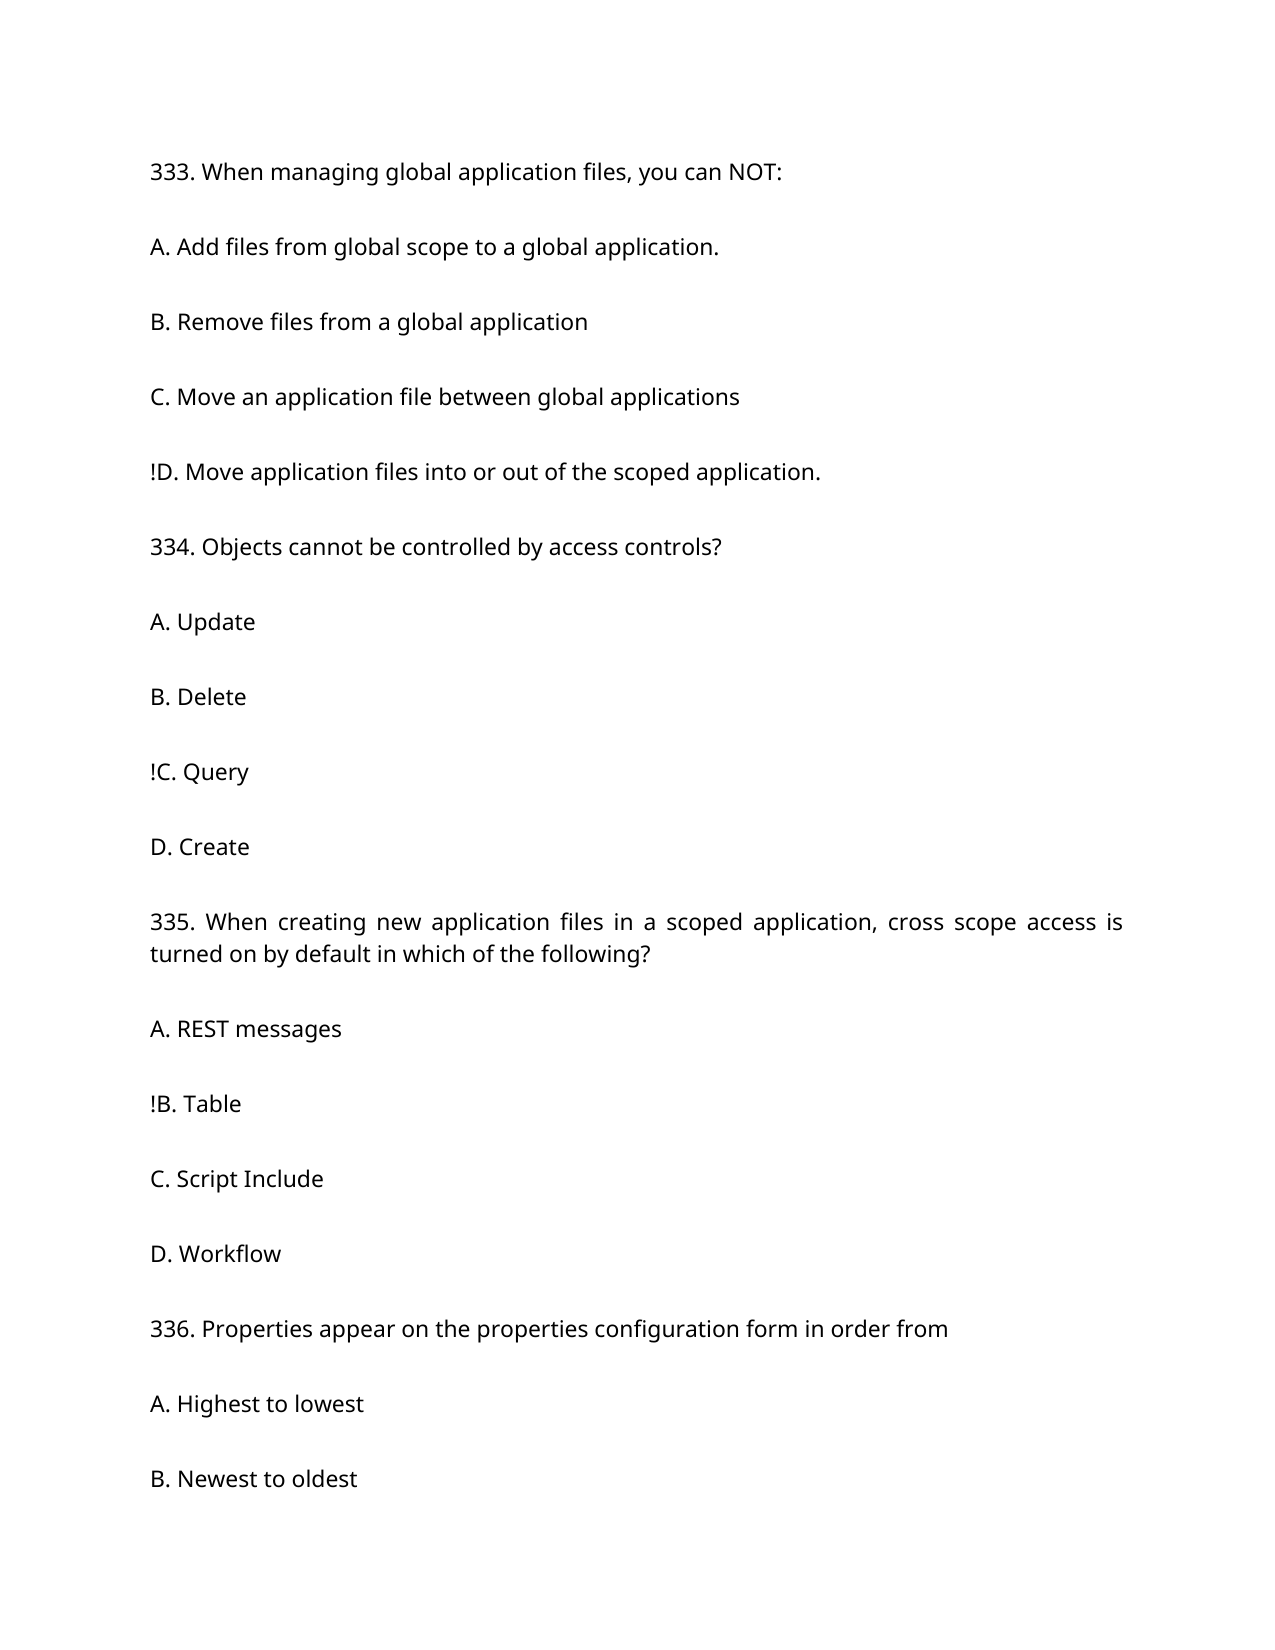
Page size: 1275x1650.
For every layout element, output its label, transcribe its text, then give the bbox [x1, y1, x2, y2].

text D. Create [150, 825, 1125, 869]
text 334. Objects cannot be controlled by access controls? [150, 525, 1125, 569]
text A. Update [150, 600, 1125, 644]
text 335. When creating new application files in a scoped application, cross scope access is turned on by default in which of the following? [150, 900, 1125, 975]
text B. Newest to oldest [150, 1456, 1125, 1500]
text 336. Properties appear on the properties configuration form in order from [150, 1306, 1125, 1350]
text B. Remove files from a global application [150, 300, 1125, 344]
text D. Workflow [150, 1231, 1125, 1275]
text !D. Move application files into or out of the scoped application. [150, 450, 1125, 494]
text C. Move an application file between global applications [150, 375, 1125, 419]
text 333. When managing global application files, you can NOT: [150, 150, 1125, 194]
text A. Highest to lowest [150, 1381, 1125, 1425]
text !B. Table [150, 1081, 1125, 1125]
text B. Delete [150, 675, 1125, 719]
text C. Script Include [150, 1156, 1125, 1200]
text A. Add files from global scope to a global application. [150, 225, 1125, 269]
text A. REST messages [150, 1006, 1125, 1050]
text !C. Query [150, 750, 1125, 794]
